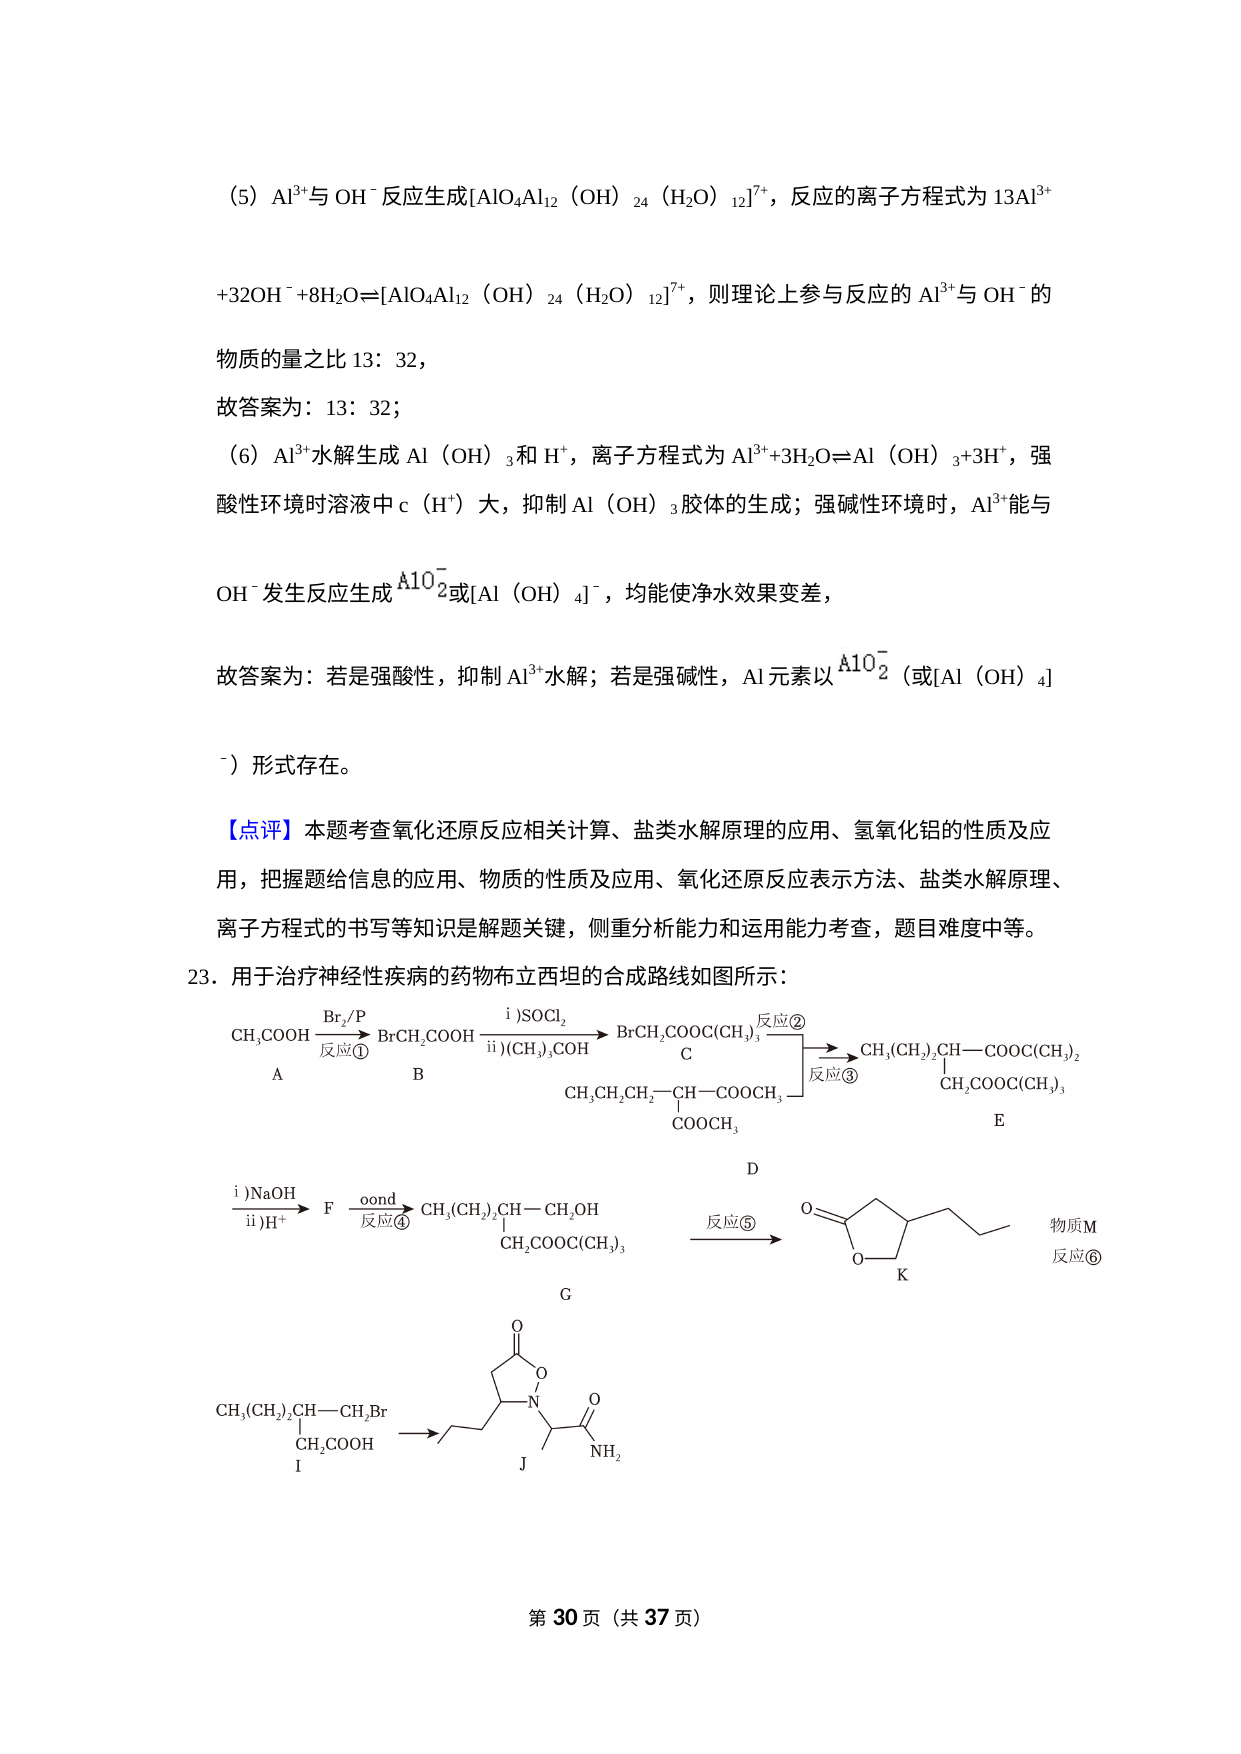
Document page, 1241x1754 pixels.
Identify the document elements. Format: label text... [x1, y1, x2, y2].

text 故答案为：若是强酸性，抑制Al3+水解；若是强碱性，Al元素以（或[Al（OH）4]﹣）形式存在。 [216, 634, 1053, 796]
picture [393, 559, 448, 602]
picture [834, 642, 889, 684]
text 故答案为：13：32； [216, 389, 1053, 422]
picture [216, 1007, 1102, 1473]
text （6）Al3+水解生成Al（OH）3和H+，离子方程式为Al3++3H2O⇌Al（OH）3+3H+，强酸性环境时溶液中c（H+）大，抑制Al（OH）3胶体的生成；强碱性环境时，Al3+能与OH﹣发生反应生成或[Al（OH）4]﹣，均能使净水效果变差， [216, 438, 1053, 617]
text 【点评】本题考查氧化还原反应相关计算、盐类水解原理的应用、氢氧化铝的性质及应用，把握题给信息的应用、物质的性质及应用、氧化还原反应表示方法、盐类水解原理、离子方程式的书写等知识是解题关键，侧重分析能力和运用能力考查，题目难度中等。 [216, 813, 1053, 943]
text （5）Al3+与OH﹣反应生成[AlO4Al12（OH）24（H2O）12]7+，反应的离子方程式为13Al3++32OH﹣+8H2O⇌[AlO4Al12（OH）24（H2O）12]7+，则理论上参与反应的Al3+与OH﹣的物质的量之比13：32， [216, 162, 1053, 374]
text 23．用于治疗神经性疾病的药物布立西坦的合成路线如图所示： [187, 959, 1053, 991]
